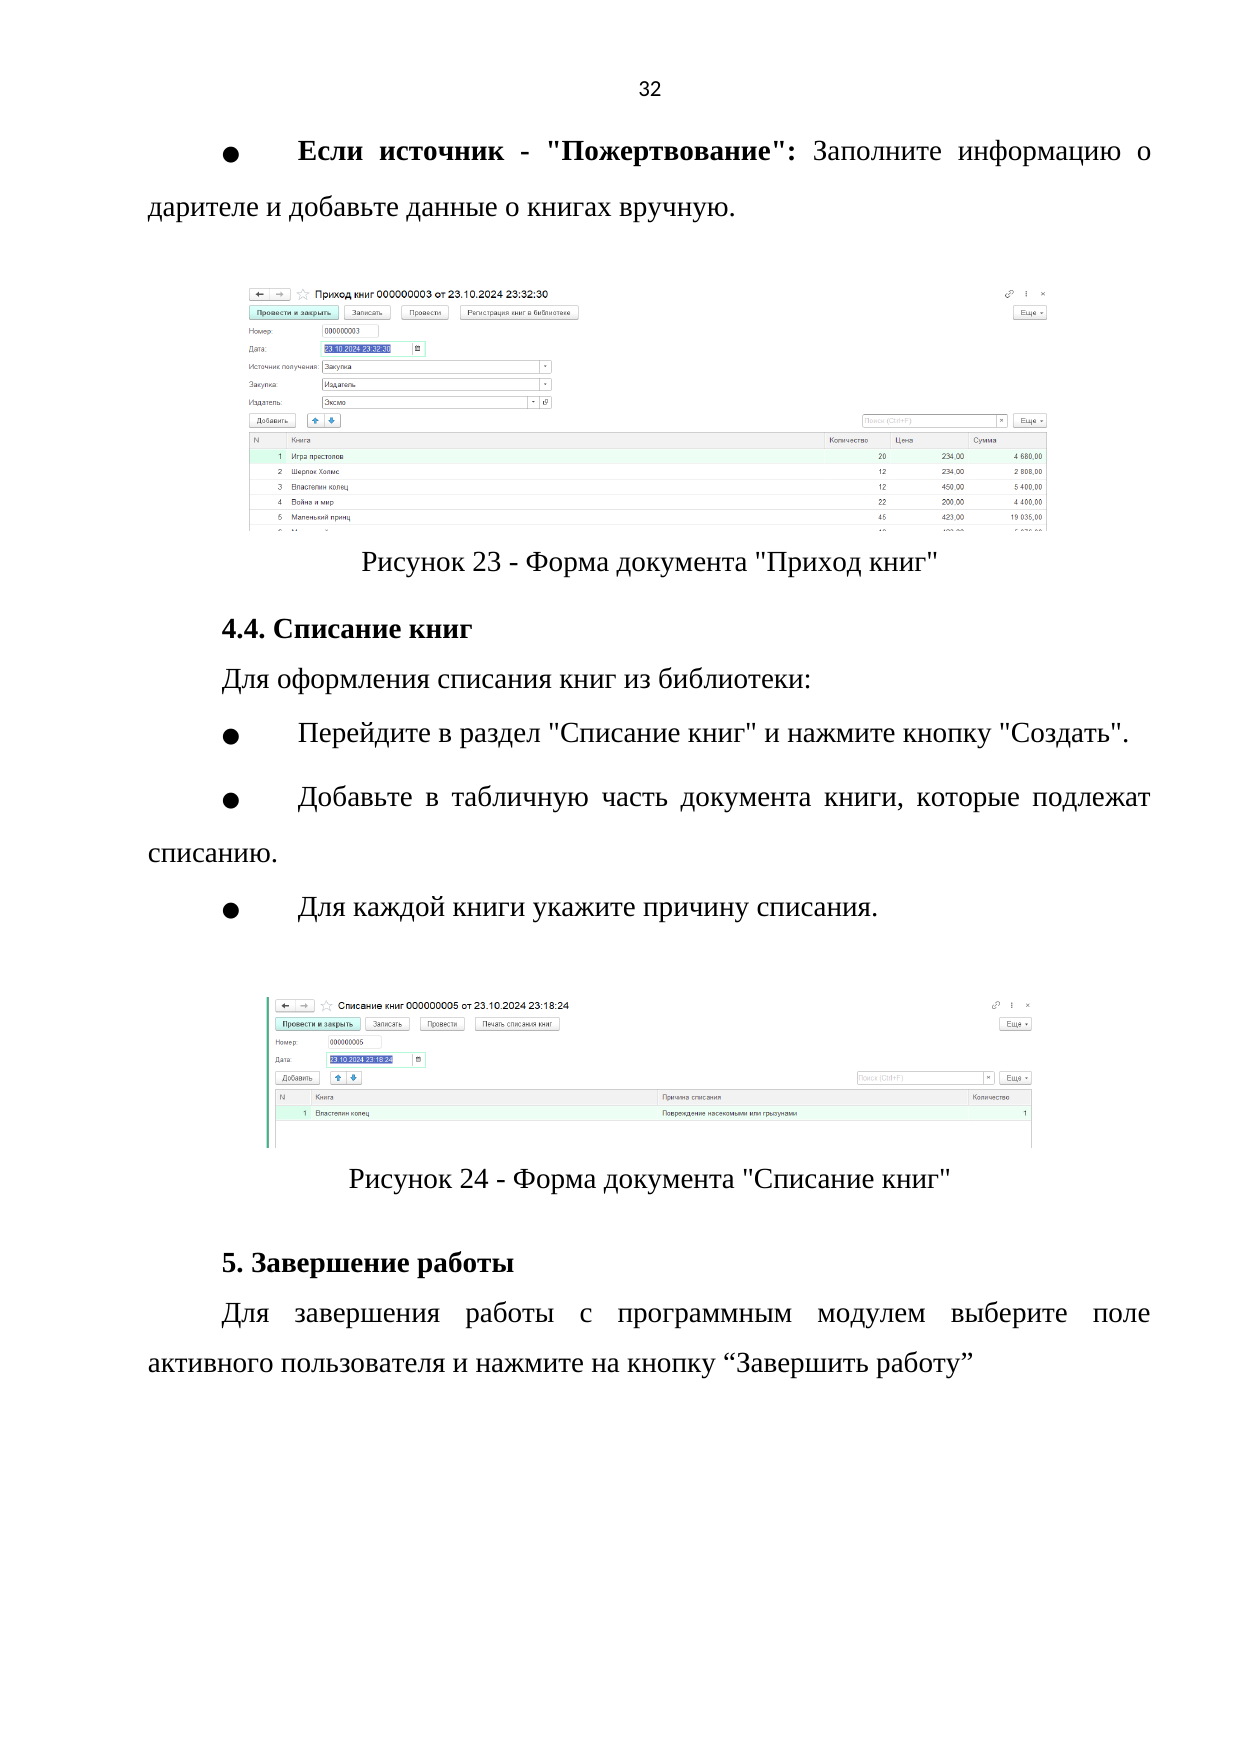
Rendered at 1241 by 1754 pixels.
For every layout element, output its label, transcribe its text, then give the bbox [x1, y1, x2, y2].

text Рисунок 23 - Форма документа "Приход книг" [148, 544, 1152, 578]
list Добавьте в табличную часть документа книги, которые подлежат списанию. [148, 776, 1152, 869]
text Рисунок 24 - Форма документа "Списание книг" [148, 1161, 1152, 1195]
picture [242, 287, 1057, 531]
text Для оформления списания книг из библиотеки: [148, 661, 1152, 695]
list Если источник - "Пожертвование": Заполните информацию о дарителе и добавьте данные о книгах вручную. [148, 130, 1152, 223]
text 4.4. Списание книг [148, 611, 1152, 645]
list Для каждой книги укажите причину списания. [148, 886, 1152, 928]
list Перейдите в раздел "Списание книг" и нажмите кнопку "Создать". [222, 712, 1152, 754]
text 5. Завершение работы [148, 1245, 1152, 1278]
picture [266, 997, 1033, 1148]
text Для завершения работы с программным модулем выберите поле активного пользователя и нажмите на кнопку “Завершить работу” [148, 1295, 1152, 1379]
